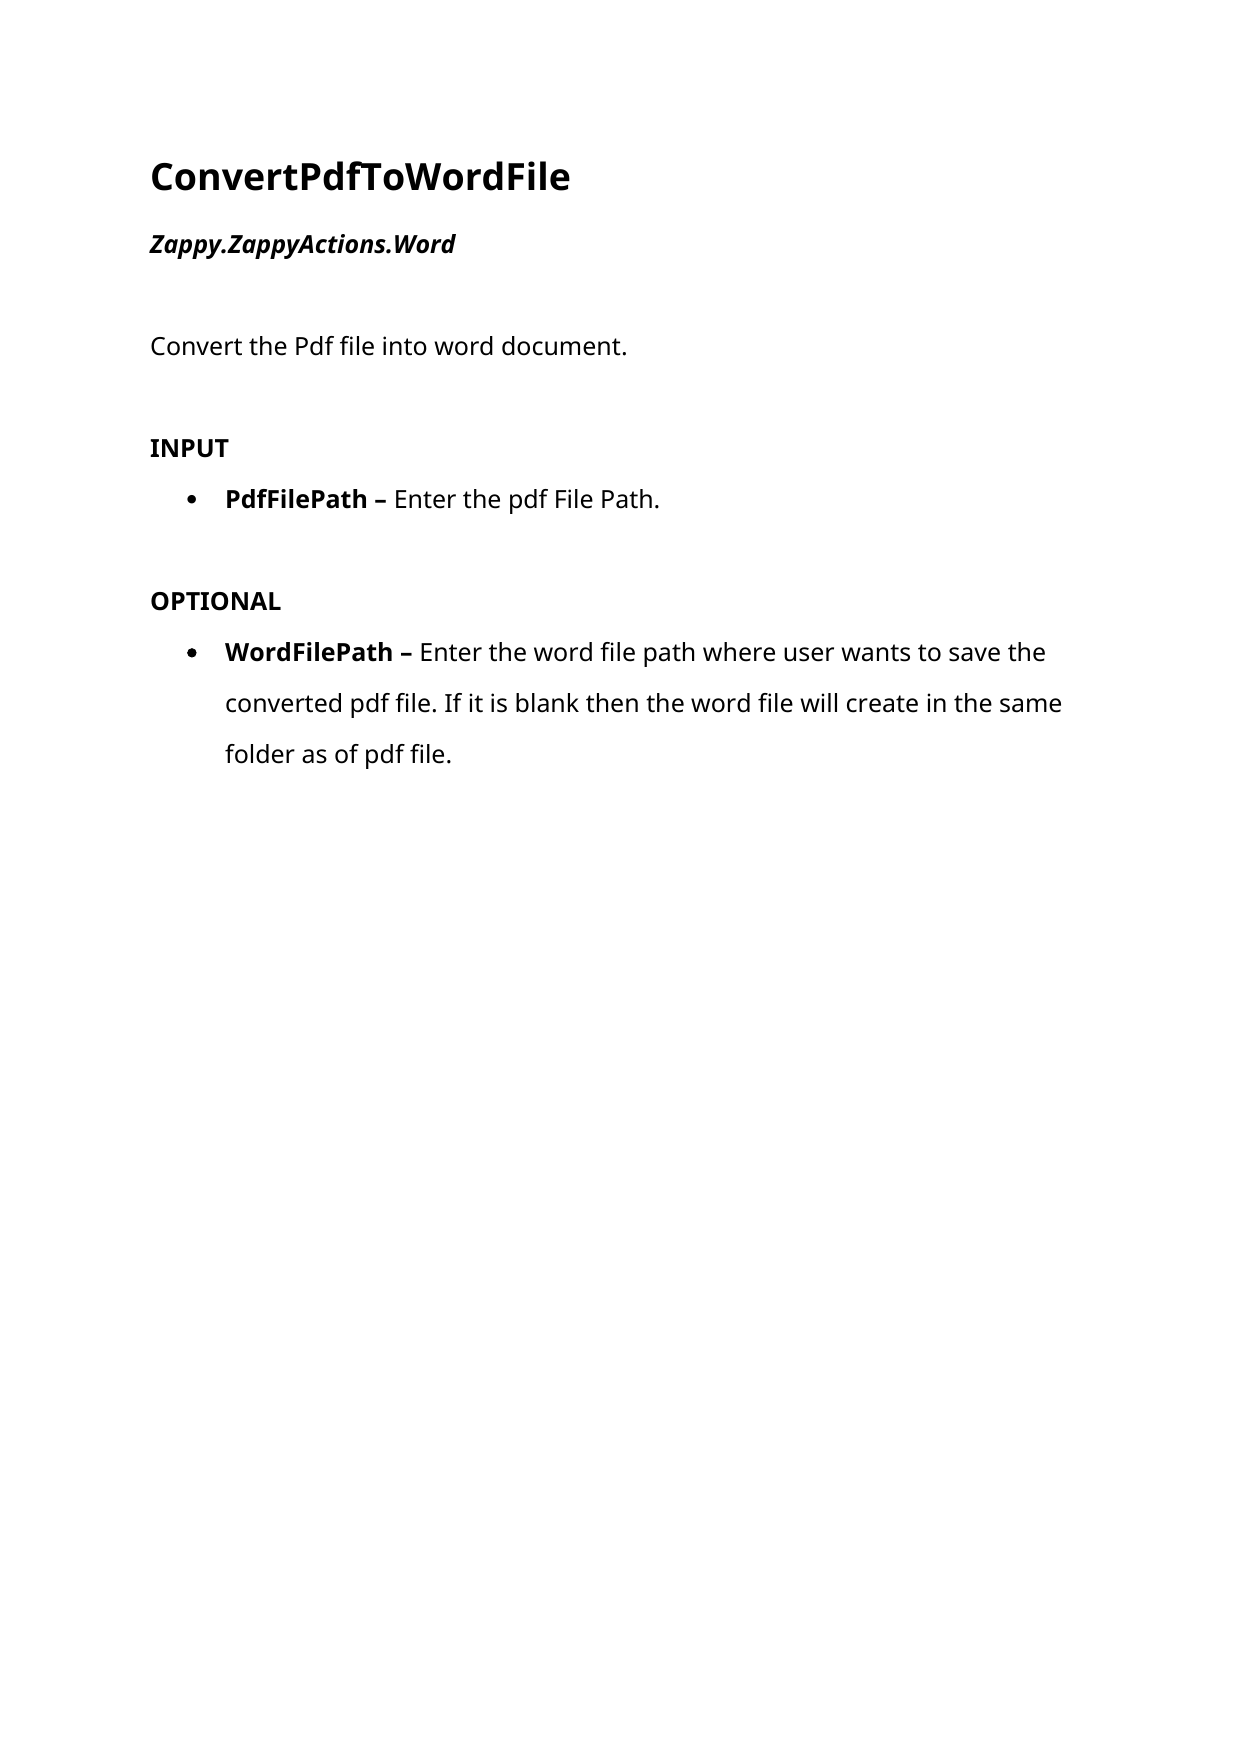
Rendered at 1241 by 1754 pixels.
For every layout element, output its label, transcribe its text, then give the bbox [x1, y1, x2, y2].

list WordFilePath – Enter the word file path where user wants to save the converted pdf file. If it is blank then the word file will create in the same folder as of pdf file. [187, 635, 1090, 771]
text Convert the Pdf file into word document. [150, 278, 1090, 363]
text OPTIONAL [150, 584, 1090, 618]
text INPUT [150, 380, 1090, 465]
text ConvertPdfToWordFile [150, 150, 1090, 201]
list PdfFilePath – Enter the pdf File Path. [187, 482, 1090, 516]
text Zappy.ZappyActions.Word [150, 227, 1090, 261]
